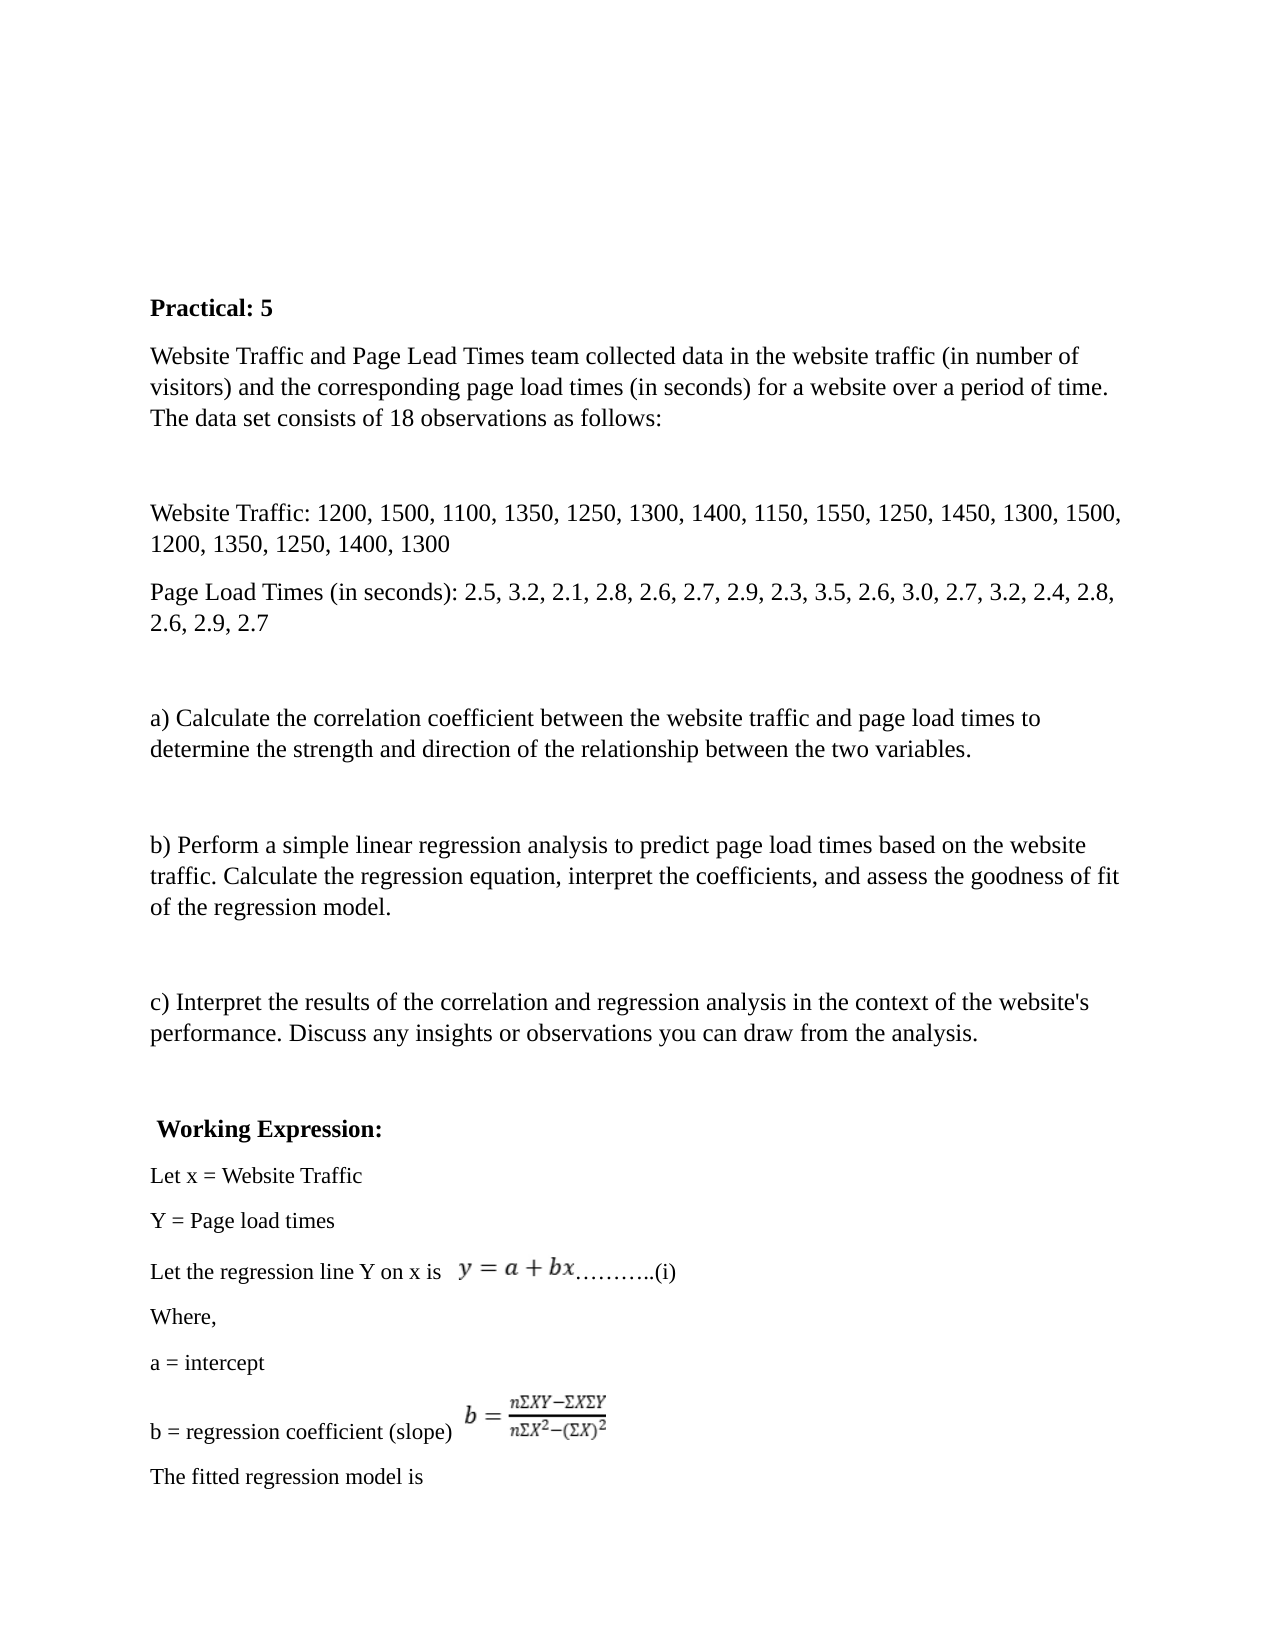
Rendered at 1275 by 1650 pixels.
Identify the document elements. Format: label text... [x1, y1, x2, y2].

text b = regression coefficient (slope) [150, 1394, 1125, 1444]
text Website Traffic and Page Lead Times team collected data in the website traffic (in number of visitors) and the corresponding page load times (in seconds) for a website over a period of time. The data set consists of 18 observations as follows: [150, 341, 1125, 432]
text b) Perform a simple linear regression analysis to predict page load times based on the website traffic. Calculate the regression equation, interpret the coefficients, and assess the goodness of fit of the regression model. [150, 830, 1125, 921]
text Let the regression line Y on x is ………..(i) [150, 1252, 1125, 1285]
picture [458, 1251, 575, 1280]
text Where, [150, 1303, 1125, 1330]
text a) Calculate the correlation coefficient between the website traffic and page load times to determine the strength and direction of the relationship between the two variables. [150, 703, 1125, 763]
text Page Load Times (in seconds): 2.5, 3.2, 2.1, 2.8, 2.6, 2.7, 2.9, 2.3, 3.5, 2.6, 3.0, 2.7, 3.2, 2.4, 2.8, 2.6, 2.9, 2.7 [150, 577, 1125, 637]
text Practical: 5 [150, 293, 1125, 322]
picture [464, 1393, 606, 1440]
text Working Expression: [150, 1114, 1125, 1143]
text Let x = Website Traffic [150, 1162, 1125, 1188]
text c) Interpret the results of the correlation and regression analysis in the context of the website's performance. Discuss any insights or observations you can draw from the analysis. [150, 987, 1125, 1047]
text a = intercept [150, 1348, 1125, 1375]
text Website Traffic: 1200, 1500, 1100, 1350, 1250, 1300, 1400, 1150, 1550, 1250, 1450, 1300, 1500, 1200, 1350, 1250, 1400, 1300 [150, 498, 1125, 558]
text Y = Page load times [150, 1207, 1125, 1233]
text The fitted regression model is [150, 1463, 1125, 1489]
